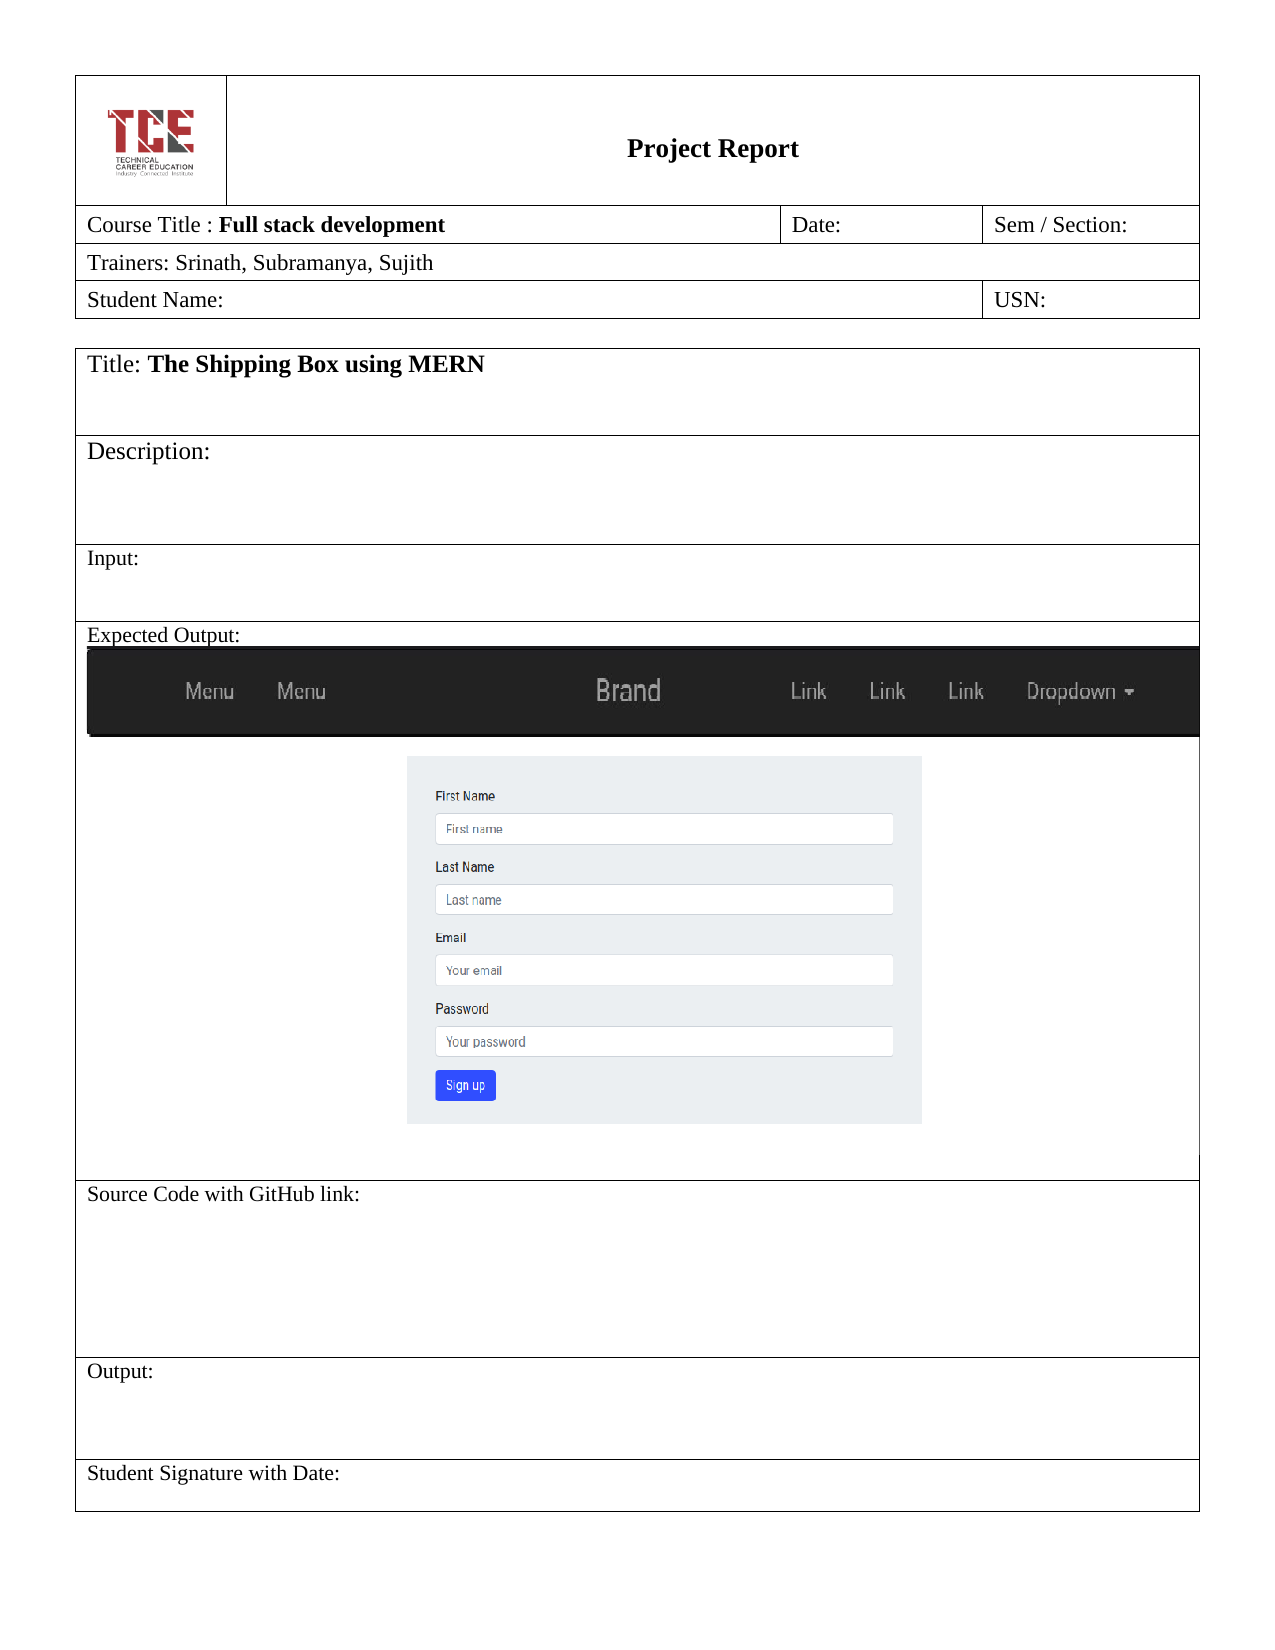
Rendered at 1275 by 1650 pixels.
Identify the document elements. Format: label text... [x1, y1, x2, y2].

table_cell Trainers: Srinath, Subramanya, Sujith [76, 244, 1199, 280]
table_cell Student Name: [76, 281, 982, 318]
table_cell Sem / Section: [983, 206, 1199, 243]
table_cell Input: [76, 545, 1199, 621]
table_cell Output: [76, 1358, 1199, 1459]
picture [86, 76, 215, 205]
picture [86, 646, 1200, 1155]
table_cell Description: [76, 436, 1199, 544]
table_cell Date: [781, 206, 982, 243]
table_cell Source Code with GitHub link: [76, 1181, 1199, 1357]
table_header [76, 76, 86, 205]
table_header Title: The Shipping Box using MERN [76, 349, 1199, 435]
table_cell Expected Output: [76, 622, 1199, 1180]
table_header [215, 76, 226, 205]
table_cell USN: [983, 281, 1199, 318]
table_cell Course Title : Full stack development [76, 206, 780, 243]
table_cell Student Signature with Date: [76, 1460, 1199, 1511]
table_header Project Report [227, 76, 1199, 205]
